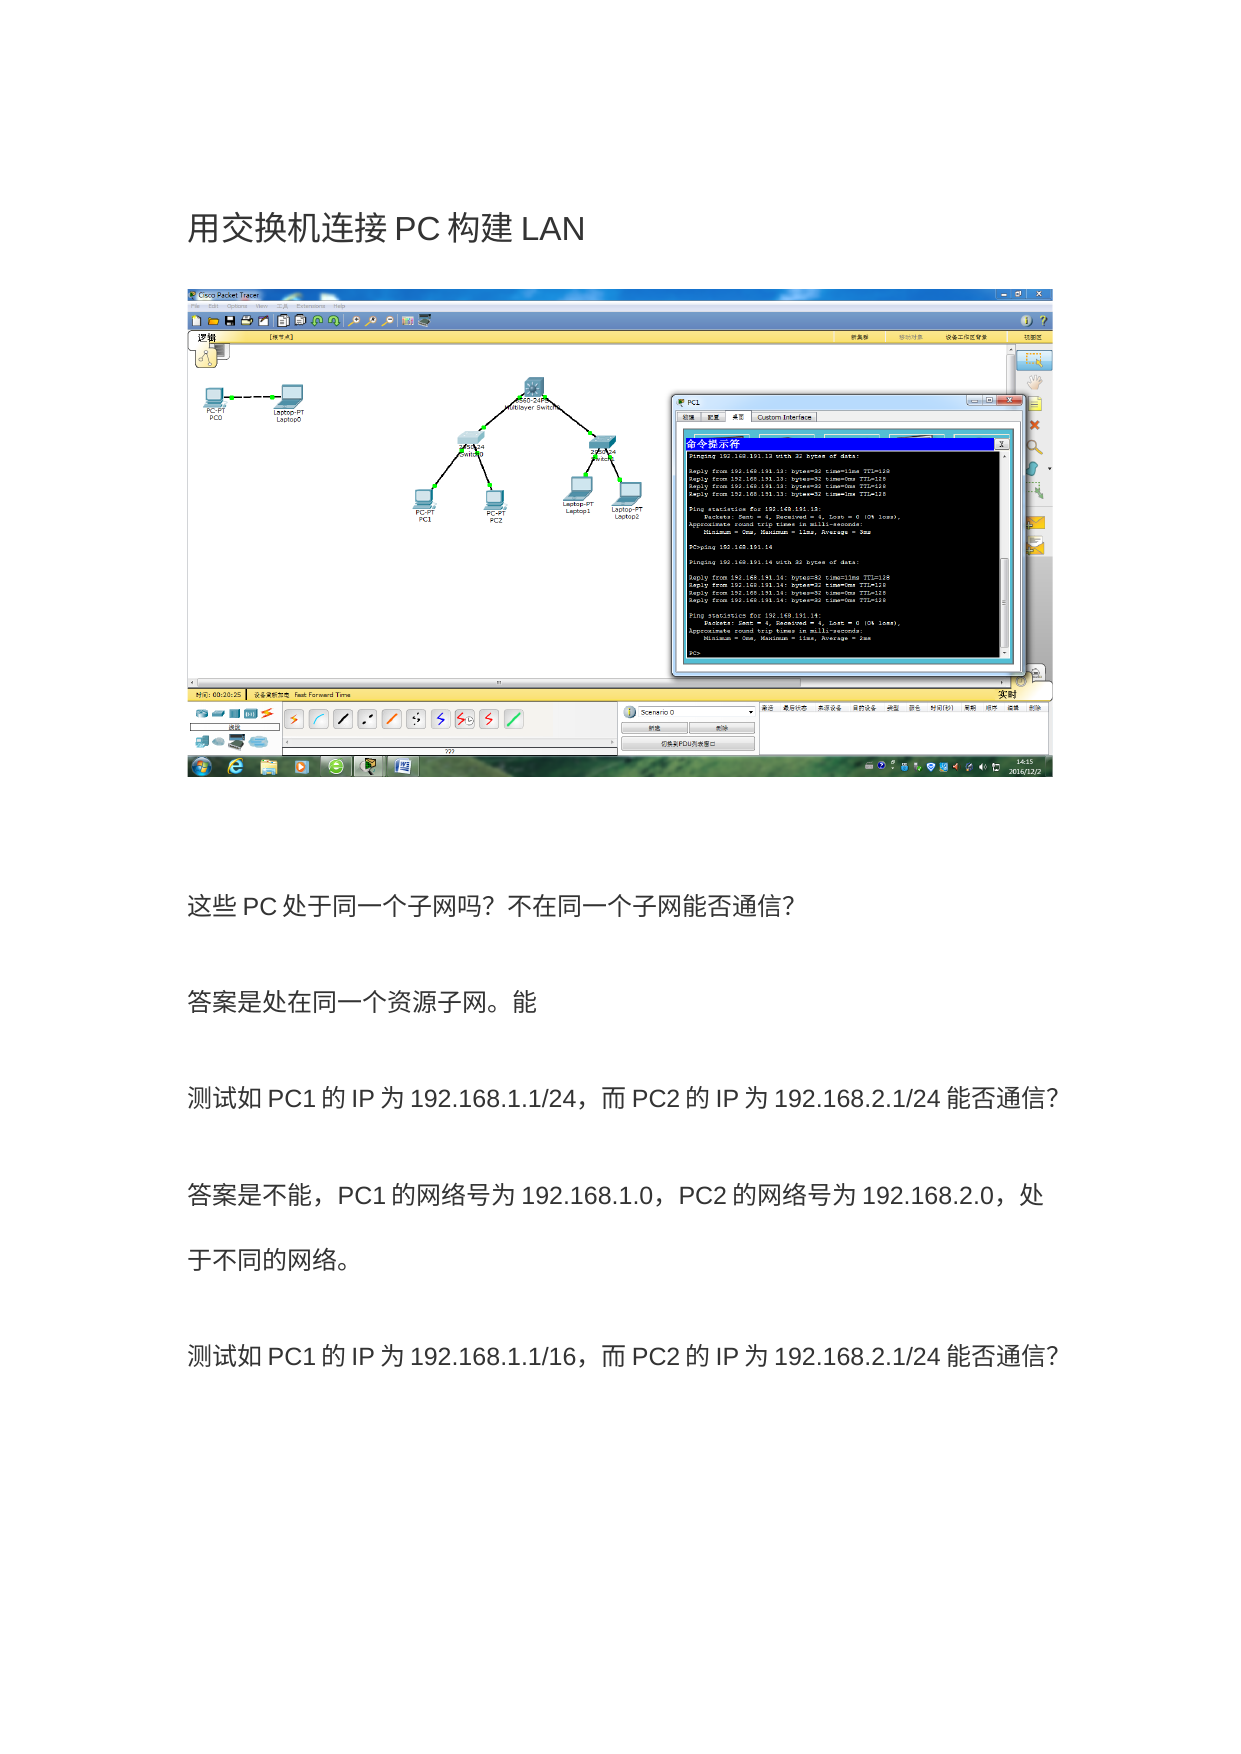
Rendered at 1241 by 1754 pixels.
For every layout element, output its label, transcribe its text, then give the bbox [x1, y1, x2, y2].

text 答案是不能，PC1的网络号为192.168.1.0，PC2的网络号为192.168.2.0，处于不同的网络。 [187, 1161, 1053, 1291]
text 答案是处在同一个资源子网。能 [187, 968, 1053, 1033]
text 测试如PC1的IP为192.168.1.1/16，而PC2的IP为192.168.2.1/24能否通信？ [187, 1322, 1053, 1387]
text 这些PC处于同一个子网吗？不在同一个子网能否通信？ [187, 872, 1053, 937]
text 测试如PC1的IP为192.168.1.1/24，而PC2的IP为192.168.2.1/24能否通信？ [187, 1064, 1053, 1129]
text 用交换机连接PC构建LAN [187, 193, 1053, 258]
picture [187, 289, 1053, 777]
